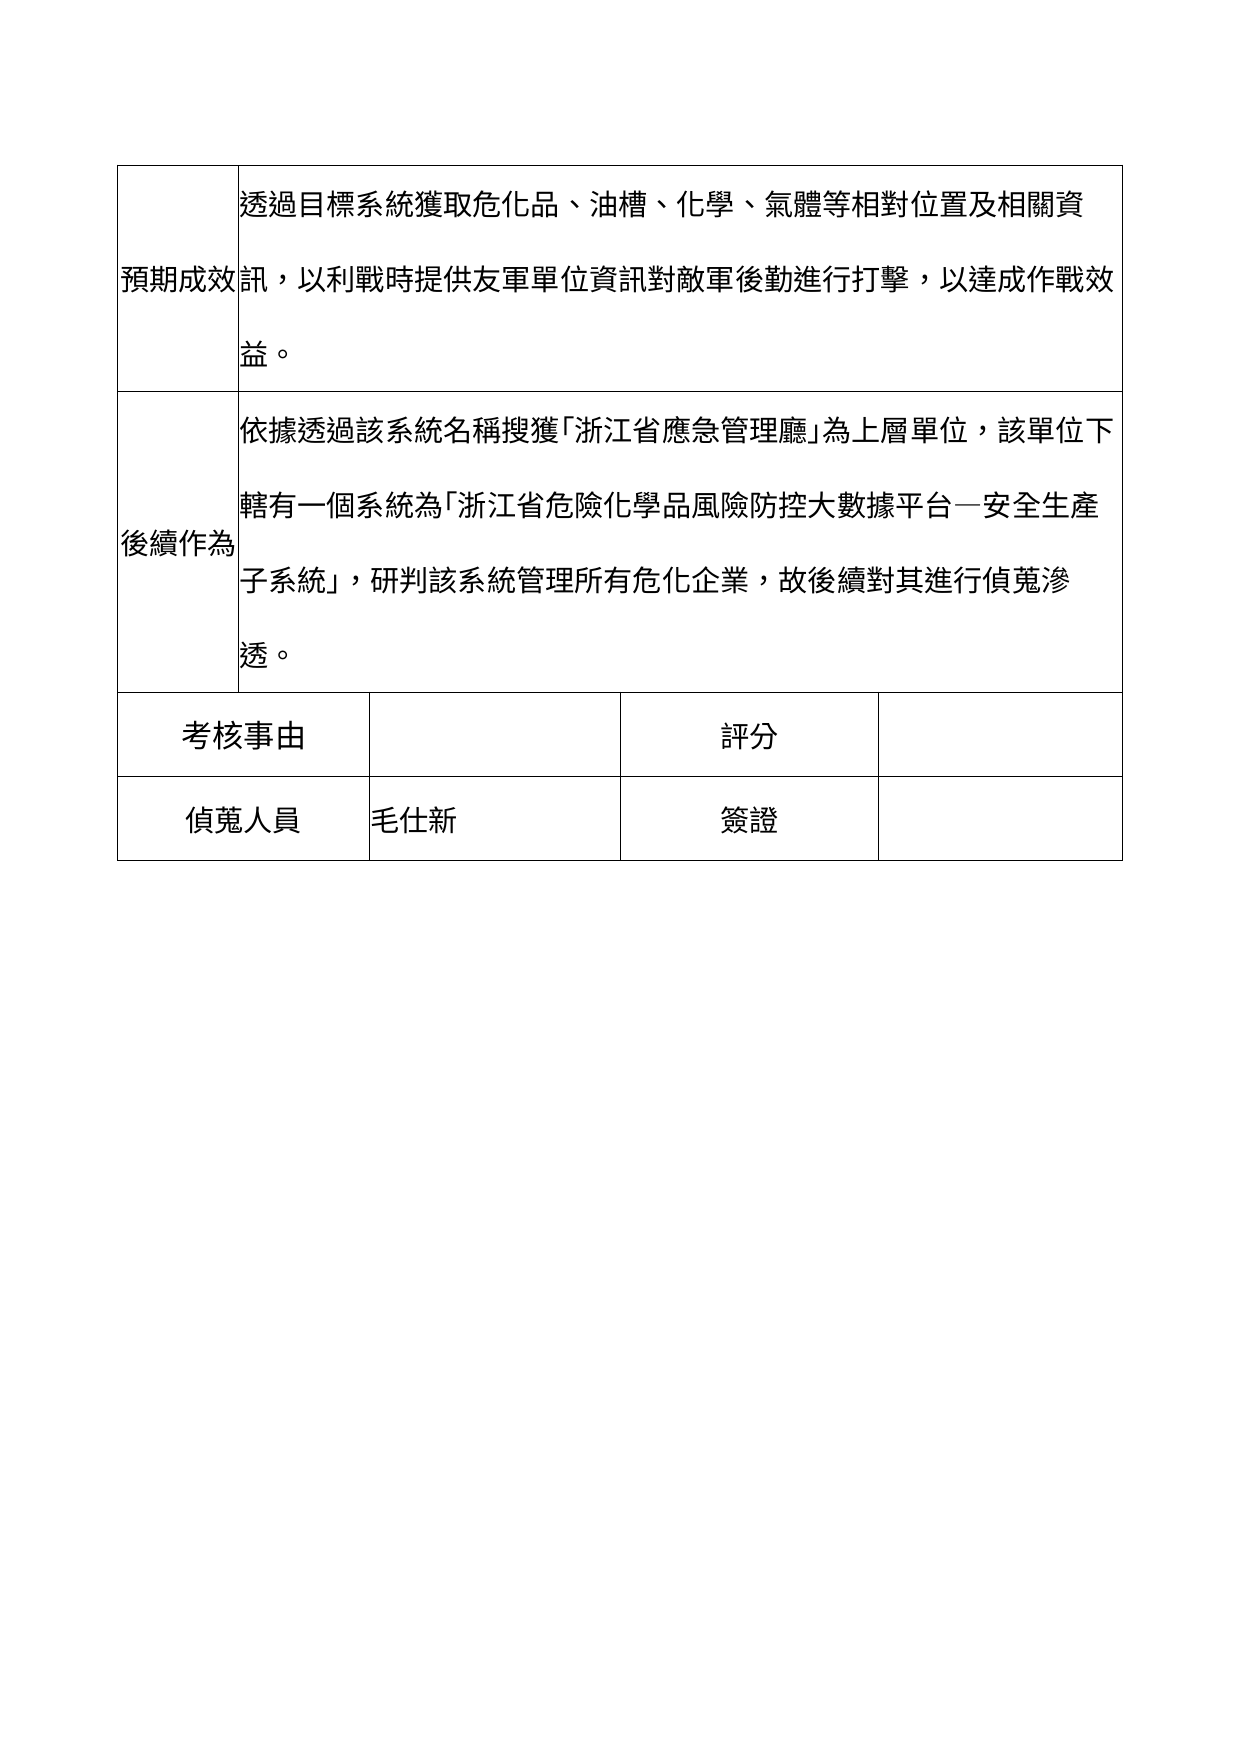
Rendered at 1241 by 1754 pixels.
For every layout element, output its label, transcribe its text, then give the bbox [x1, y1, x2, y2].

table_cell 考核事由 [118, 693, 369, 776]
table_cell [879, 693, 1122, 776]
table_cell 簽證 [621, 777, 878, 860]
table_cell 後續作為 [118, 392, 238, 692]
table_cell [879, 777, 1122, 860]
table_cell 依據透過該系統名稱搜獲｢浙江省應急管理廳｣為上層單位，該單位下轄有一個系統為｢浙江省危險化學品風險防控大數據平台—安全生產子系統｣，研判該系統管理所有危化企業，故後續對其進行偵蒐滲透。 [239, 392, 1122, 692]
table_cell 預期成效 [118, 166, 238, 391]
table_cell 評分 [621, 693, 878, 776]
table_cell 偵蒐人員 [118, 777, 369, 860]
table_cell 毛仕新 [370, 777, 620, 860]
table_cell [370, 693, 620, 776]
table_cell 透過目標系統獲取危化品、油槽、化學、氣體等相對位置及相關資訊，以利戰時提供友軍單位資訊對敵軍後勤進行打擊，以達成作戰效益。 [239, 166, 1122, 391]
